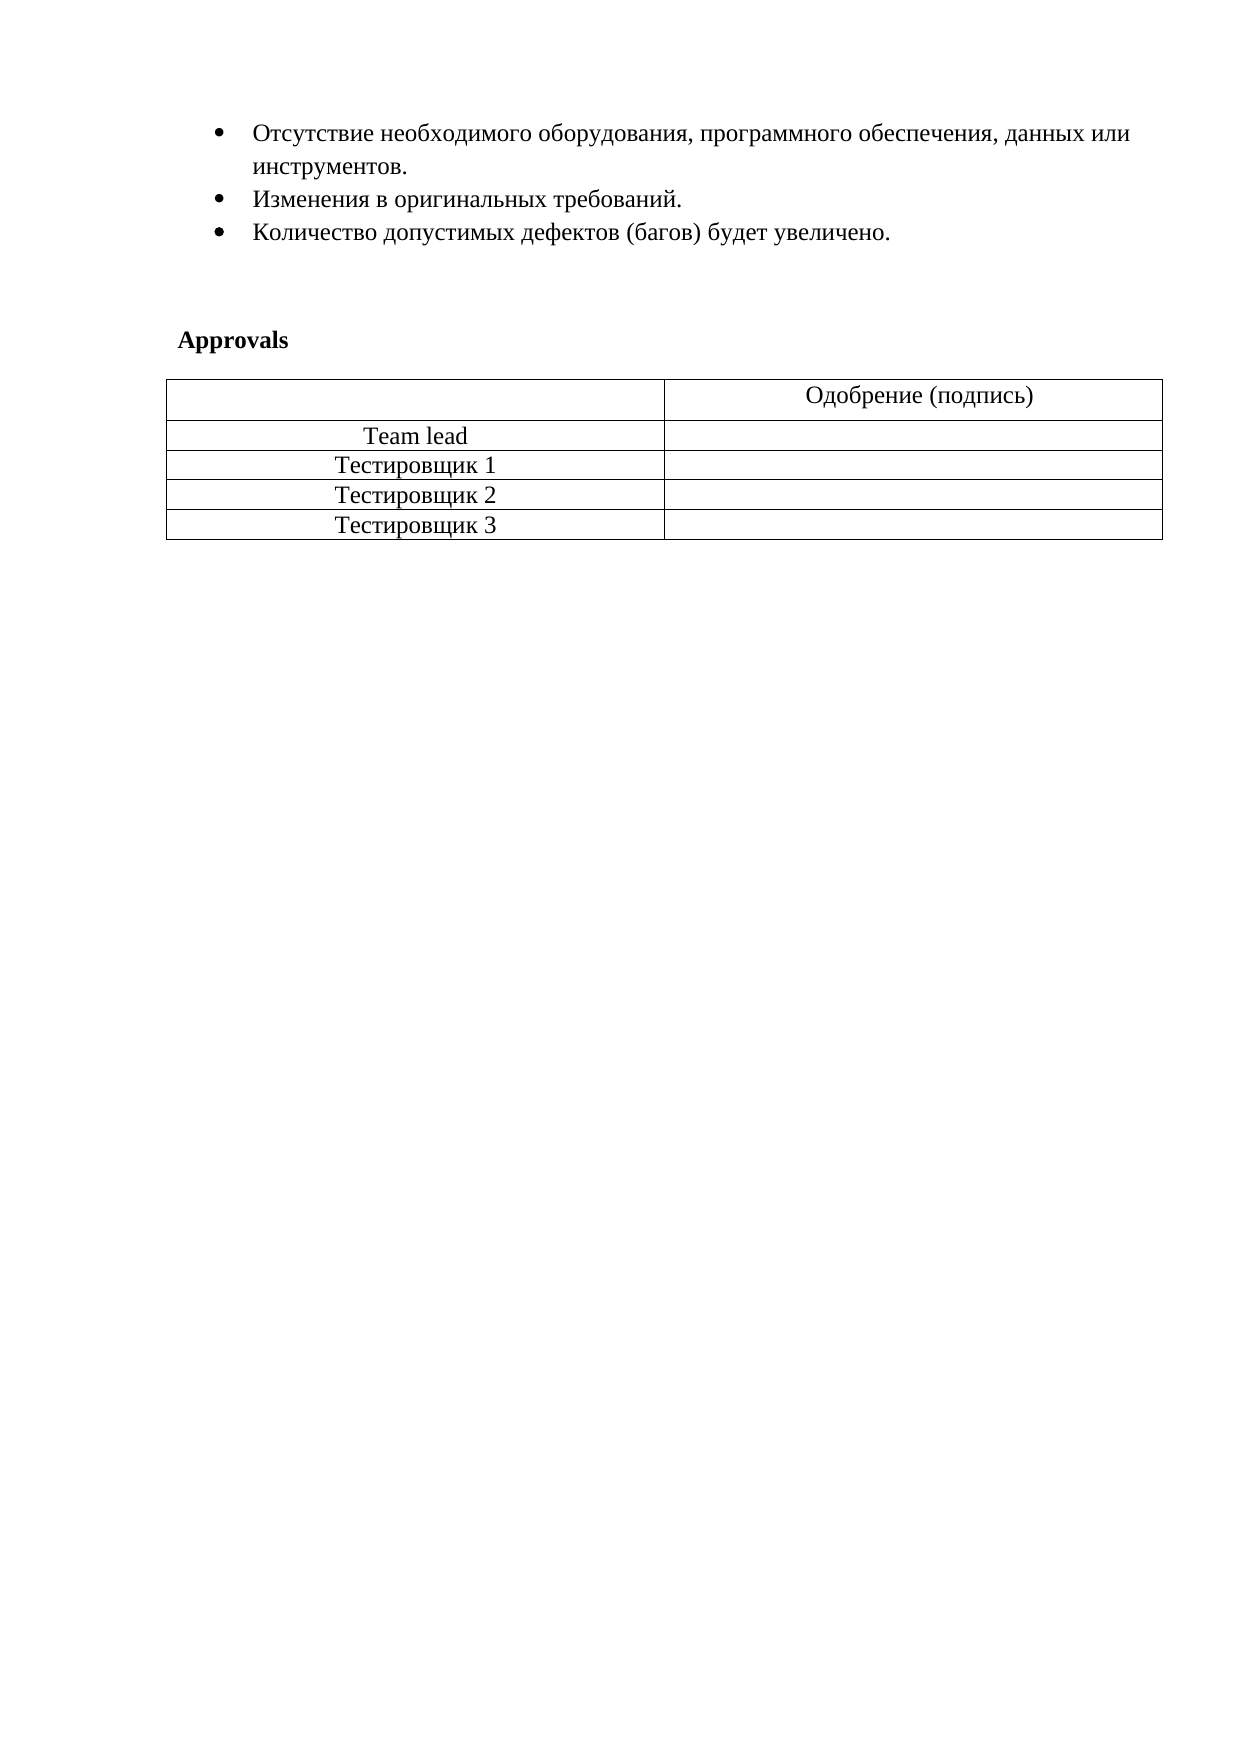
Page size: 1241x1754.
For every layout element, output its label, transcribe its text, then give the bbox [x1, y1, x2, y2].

table_cell Тестировщик 3 [167, 510, 664, 539]
text Approvals [177, 325, 1152, 354]
list Изменения в оригинальных требований. [215, 184, 1152, 213]
table_cell Тестировщик 1 [167, 451, 664, 479]
table_cell [665, 421, 1162, 449]
table_cell [665, 510, 1162, 539]
list Отсутствие необходимого оборудования, программного обеспечения, данных или инструментов. [215, 118, 1152, 180]
table_cell [665, 451, 1162, 479]
table_cell Team lead [167, 421, 664, 449]
table_header Одобрение (подпись) [665, 380, 1162, 420]
table_header [167, 380, 664, 420]
list Количество допустимых дефектов (багов) будет увеличено. [215, 217, 1152, 246]
table_cell Тестировщик 2 [167, 480, 664, 509]
table_cell [665, 480, 1162, 509]
